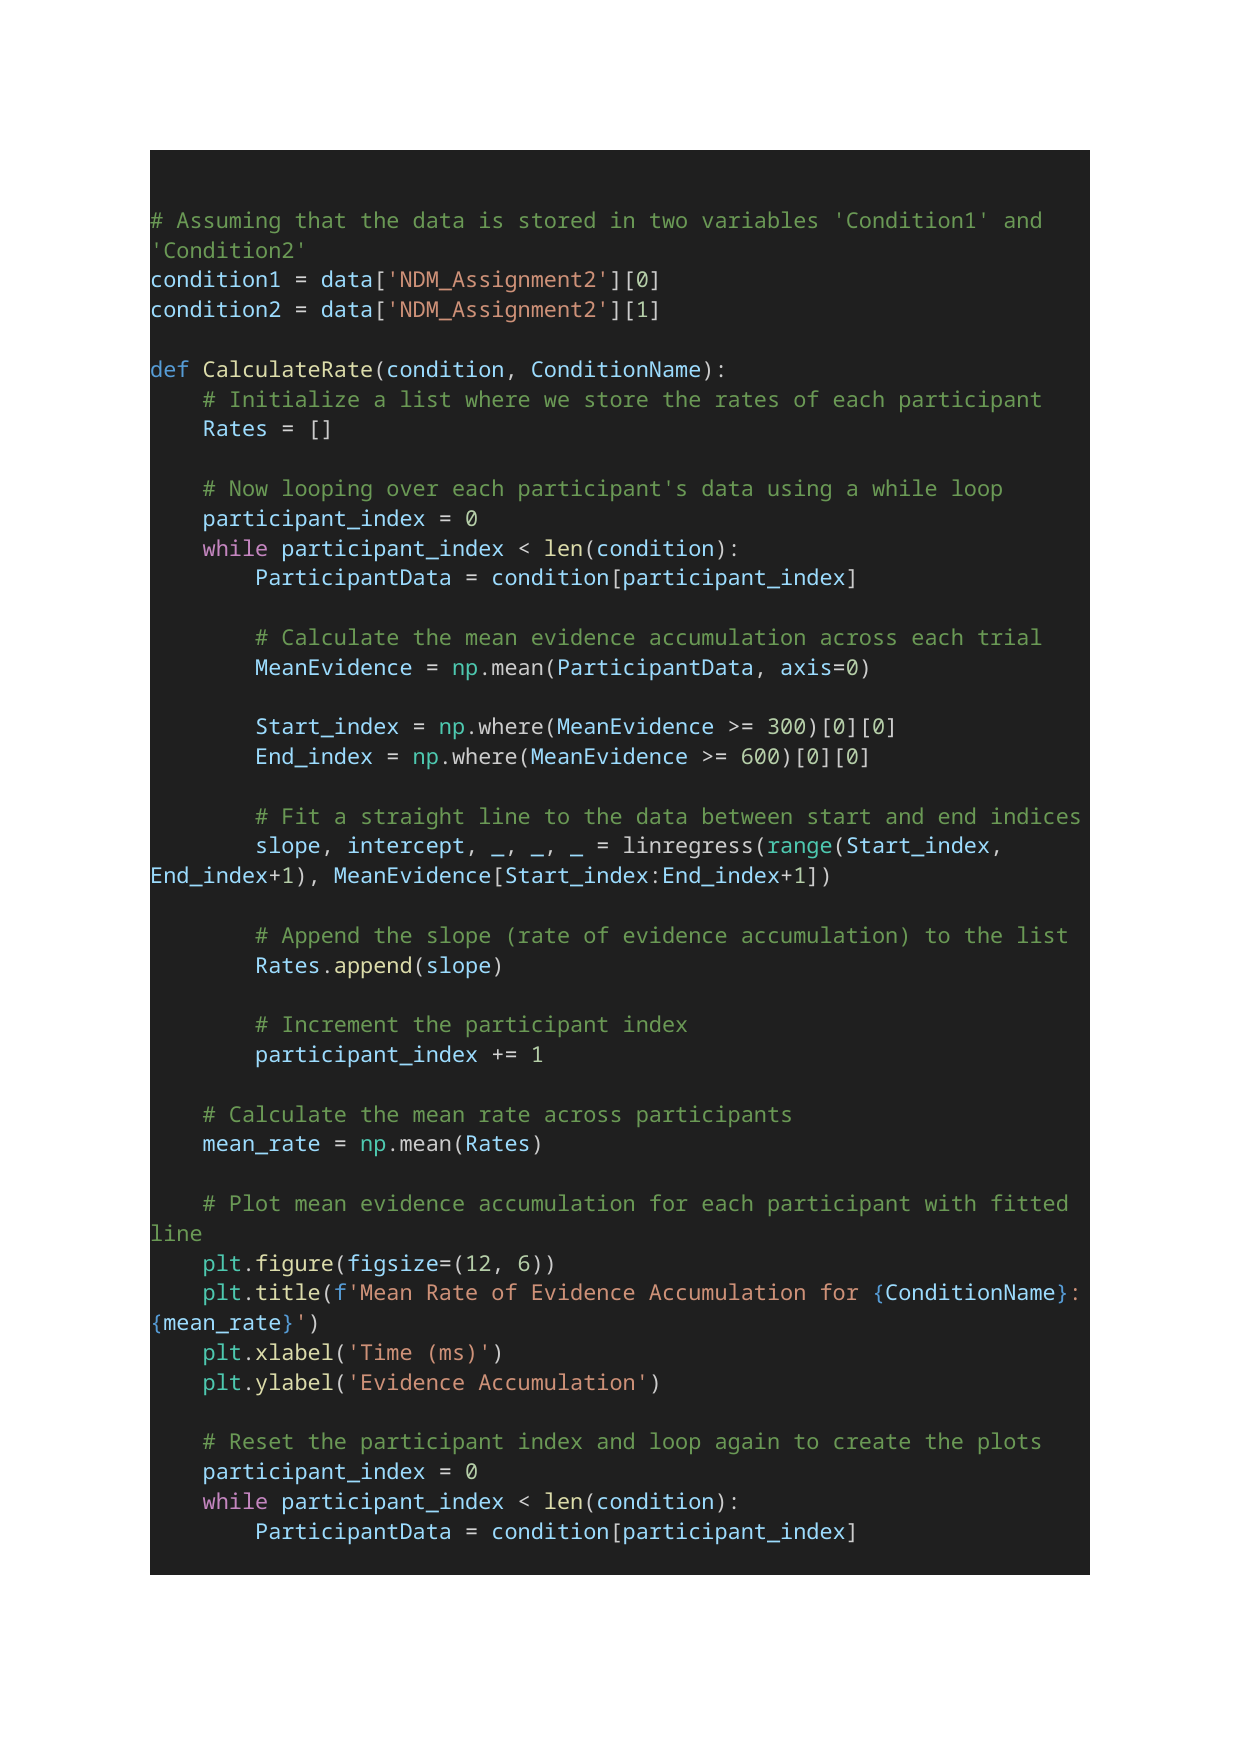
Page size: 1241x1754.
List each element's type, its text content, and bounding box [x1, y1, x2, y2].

text participant_index = 0 [150, 1456, 1090, 1486]
text # Fit a straight line to the data between start and end indices [150, 801, 1090, 830]
text Start_index = np.where(MeanEvidence >= 300)[0][0] [150, 711, 1090, 741]
text ParticipantData = condition[participant_index] [150, 1516, 1090, 1545]
text ParticipantData = condition[participant_index] [150, 562, 1090, 592]
text participant_index = 0 [150, 503, 1090, 532]
text # Plot mean evidence accumulation for each participant with fitted line [150, 1188, 1090, 1247]
text # Calculate the mean rate across participants [150, 1098, 1090, 1128]
text # Assuming that the data is stored in two variables 'Condition1' and 'Condition2' [150, 205, 1090, 264]
text while participant_index < len(condition): [150, 532, 1090, 562]
text plt.figure(figsize=(12, 6)) [150, 1247, 1090, 1277]
text Rates.append(slope) [150, 949, 1090, 979]
text # Reset the participant index and loop again to create the plots [150, 1426, 1090, 1456]
text def CalculateRate(condition, ConditionName): [150, 354, 1090, 383]
text plt.xlabel('Time (ms)') [150, 1337, 1090, 1367]
text MeanEvidence = np.mean(ParticipantData, axis=0) [150, 652, 1090, 681]
text while participant_index < len(condition): [150, 1486, 1090, 1516]
text # Increment the participant index [150, 1009, 1090, 1039]
text condition1 = data['NDM_Assignment2'][0] [150, 264, 1090, 294]
text Rates = [] [150, 413, 1090, 443]
text slope, intercept, _, _, _ = linregress(range(Start_index, End_index+1), MeanEvidence[Start_index:End_index+1]) [150, 830, 1090, 890]
text # Initialize a list where we store the rates of each participant [150, 383, 1090, 413]
text End_index = np.where(MeanEvidence >= 600)[0][0] [150, 741, 1090, 771]
text # Calculate the mean evidence accumulation across each trial [150, 622, 1090, 652]
text mean_rate = np.mean(Rates) [150, 1128, 1090, 1158]
text # Now looping over each participant's data using a while loop [150, 473, 1090, 503]
text participant_index += 1 [150, 1039, 1090, 1069]
text plt.title(f'Mean Rate of Evidence Accumulation for {ConditionName}: {mean_rate}') [150, 1277, 1090, 1337]
text # Append the slope (rate of evidence accumulation) to the list [150, 920, 1090, 949]
text condition2 = data['NDM_Assignment2'][1] [150, 294, 1090, 324]
text plt.ylabel('Evidence Accumulation') [150, 1367, 1090, 1396]
